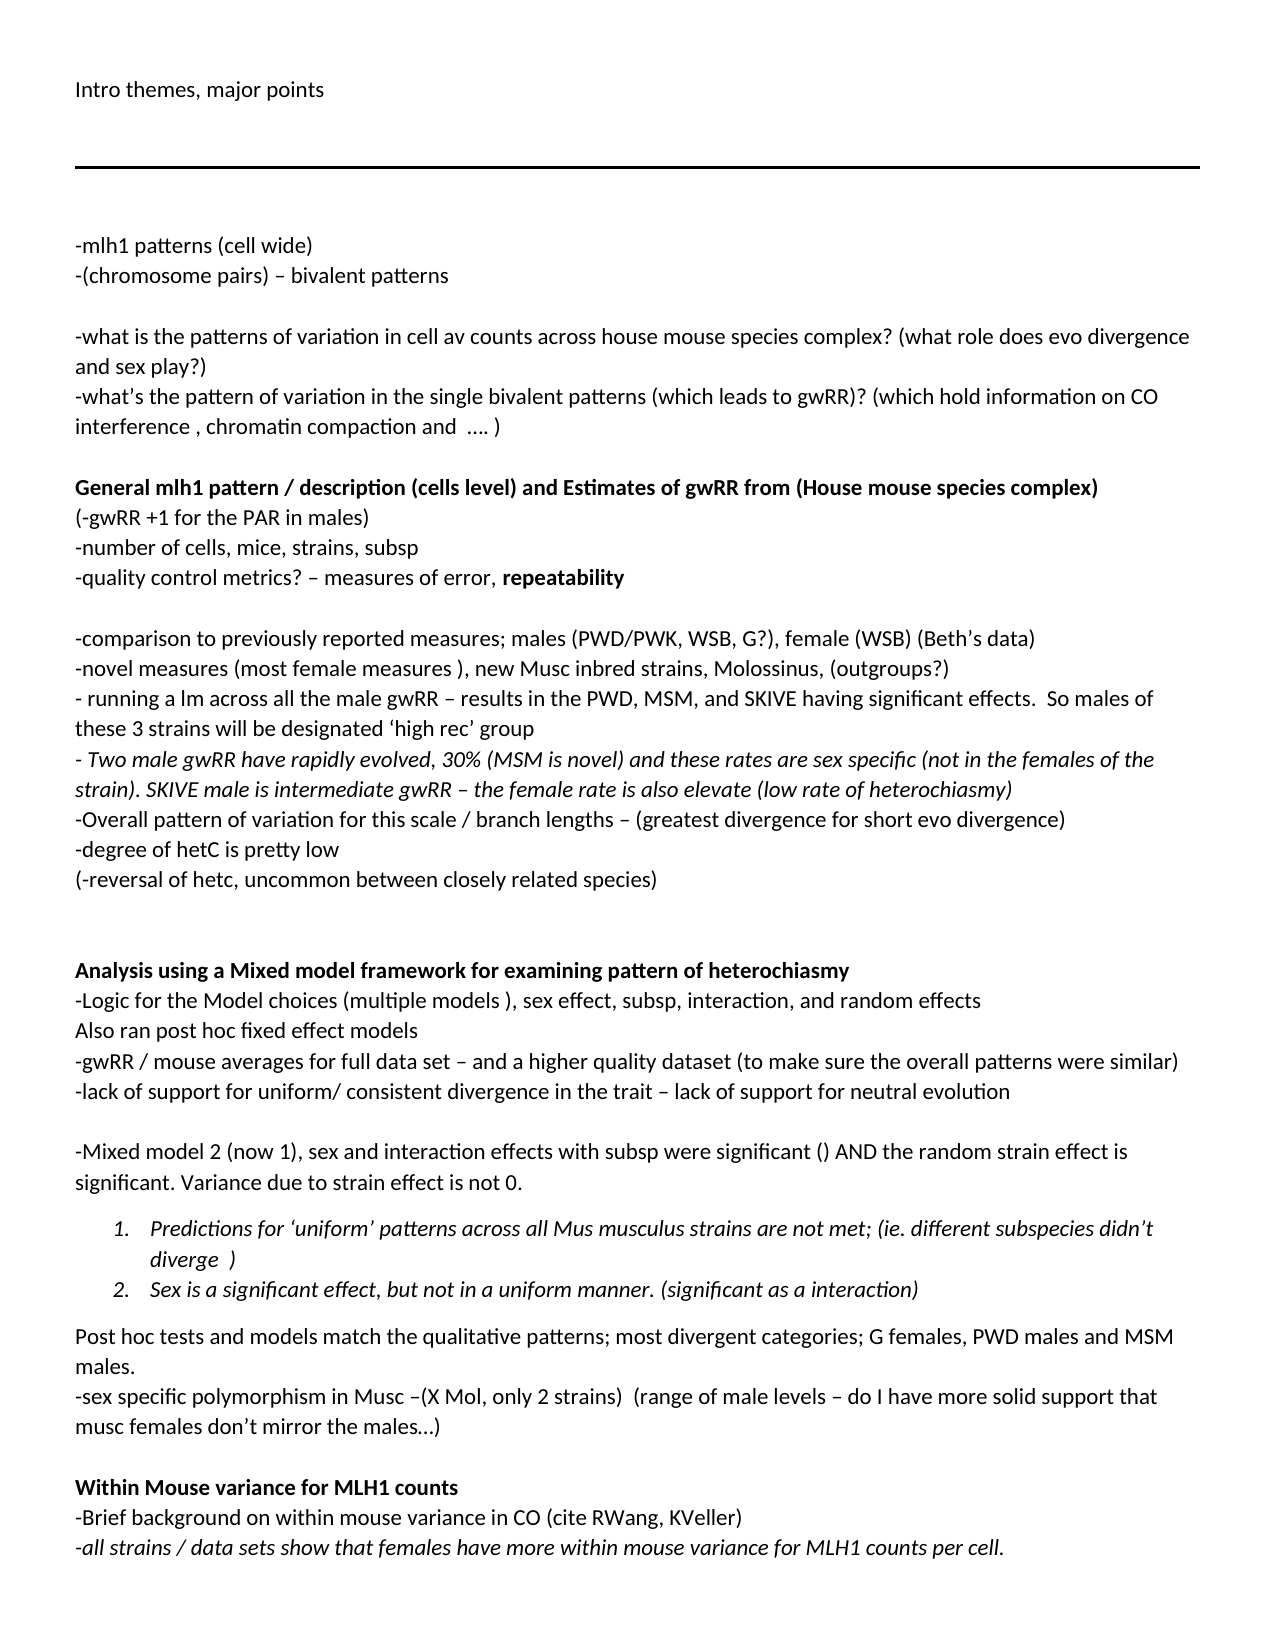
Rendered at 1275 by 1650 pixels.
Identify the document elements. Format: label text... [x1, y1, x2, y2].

text -degree of hetC is pretty low [75, 835, 1200, 863]
text -Overall pattern of variation for this scale / branch lengths – (greatest divergence for short evo divergence) [75, 805, 1200, 833]
text -what’s the pattern of variation in the single bivalent patterns (which leads to gwRR)? (which hold information on CO interference , chromatin compaction and …. ) [75, 382, 1200, 441]
text -Logic for the Model choices (multiple models ), sex effect, subsp, interaction, and random effects [75, 986, 1200, 1014]
text -what is the patterns of variation in cell av counts across house mouse species complex? (what role does evo divergence and sex play?) [75, 322, 1200, 380]
text -number of cells, mice, strains, subsp [75, 533, 1200, 561]
text -comparison to previously reported measures; males (PWD/PWK, WSB, G?), female (WSB) (Beth’s data) [75, 624, 1200, 652]
text -lack of support for uniform/ consistent divergence in the trait – lack of support for neutral evolution [75, 1077, 1200, 1105]
text General mlh1 pattern / description (cells level) and Estimates of gwRR from (House mouse species complex) [75, 473, 1200, 501]
text -Mixed model 2 (now 1), sex and interaction effects with subsp were significant () AND the random strain effect is significant. Variance due to strain effect is not 0. [75, 1137, 1200, 1196]
text (-reversal of hetc, uncommon between closely related species) [75, 866, 1200, 894]
text -gwRR / mouse averages for full data set – and a higher quality dataset (to make sure the overall patterns were similar) [75, 1047, 1200, 1075]
text -all strains / data sets show that females have more within mouse variance for MLH1 counts per cell. [75, 1533, 1200, 1561]
text Analysis using a Mixed model framework for examining pattern of heterochiasmy [75, 956, 1200, 984]
text Post hoc tests and models match the qualitative patterns; most divergent categories; G females, PWD males and MSM males. [75, 1322, 1200, 1380]
list Predictions for ‘uniform’ patterns across all Mus musculus strains are not met; (ie. different subspecies didn’t diverge ) [112, 1214, 1200, 1273]
text Within Mouse variance for MLH1 counts [75, 1473, 1200, 1501]
text -Brief background on within mouse variance in CO (cite RWang, KVeller) [75, 1503, 1200, 1531]
text -quality control metrics? – measures of error, repeatability [75, 563, 1200, 592]
text - Two male gwRR have rapidly evolved, 30% (MSM is novel) and these rates are sex specific (not in the females of the strain). SKIVE male is intermediate gwRR – the female rate is also elevate (low rate of heterochiasmy) [75, 745, 1200, 803]
text - running a lm across all the male gwRR – results in the PWD, MSM, and SKIVE having significant effects. So males of these 3 strains will be designated ‘high rec’ group [75, 684, 1200, 743]
text -(chromosome pairs) – bivalent patterns [75, 261, 1200, 289]
text -mlh1 patterns (cell wide) [75, 231, 1200, 259]
text -novel measures (most female measures ), new Musc inbred strains, Molossinus, (outgroups?) [75, 654, 1200, 682]
text Intro themes, major points [75, 75, 1200, 103]
list Sex is a significant effect, but not in a uniform manner. (significant as a interaction) [112, 1275, 1200, 1303]
text Also ran post hoc fixed effect models [75, 1017, 1200, 1045]
text (-gwRR +1 for the PAR in males) [75, 503, 1200, 531]
